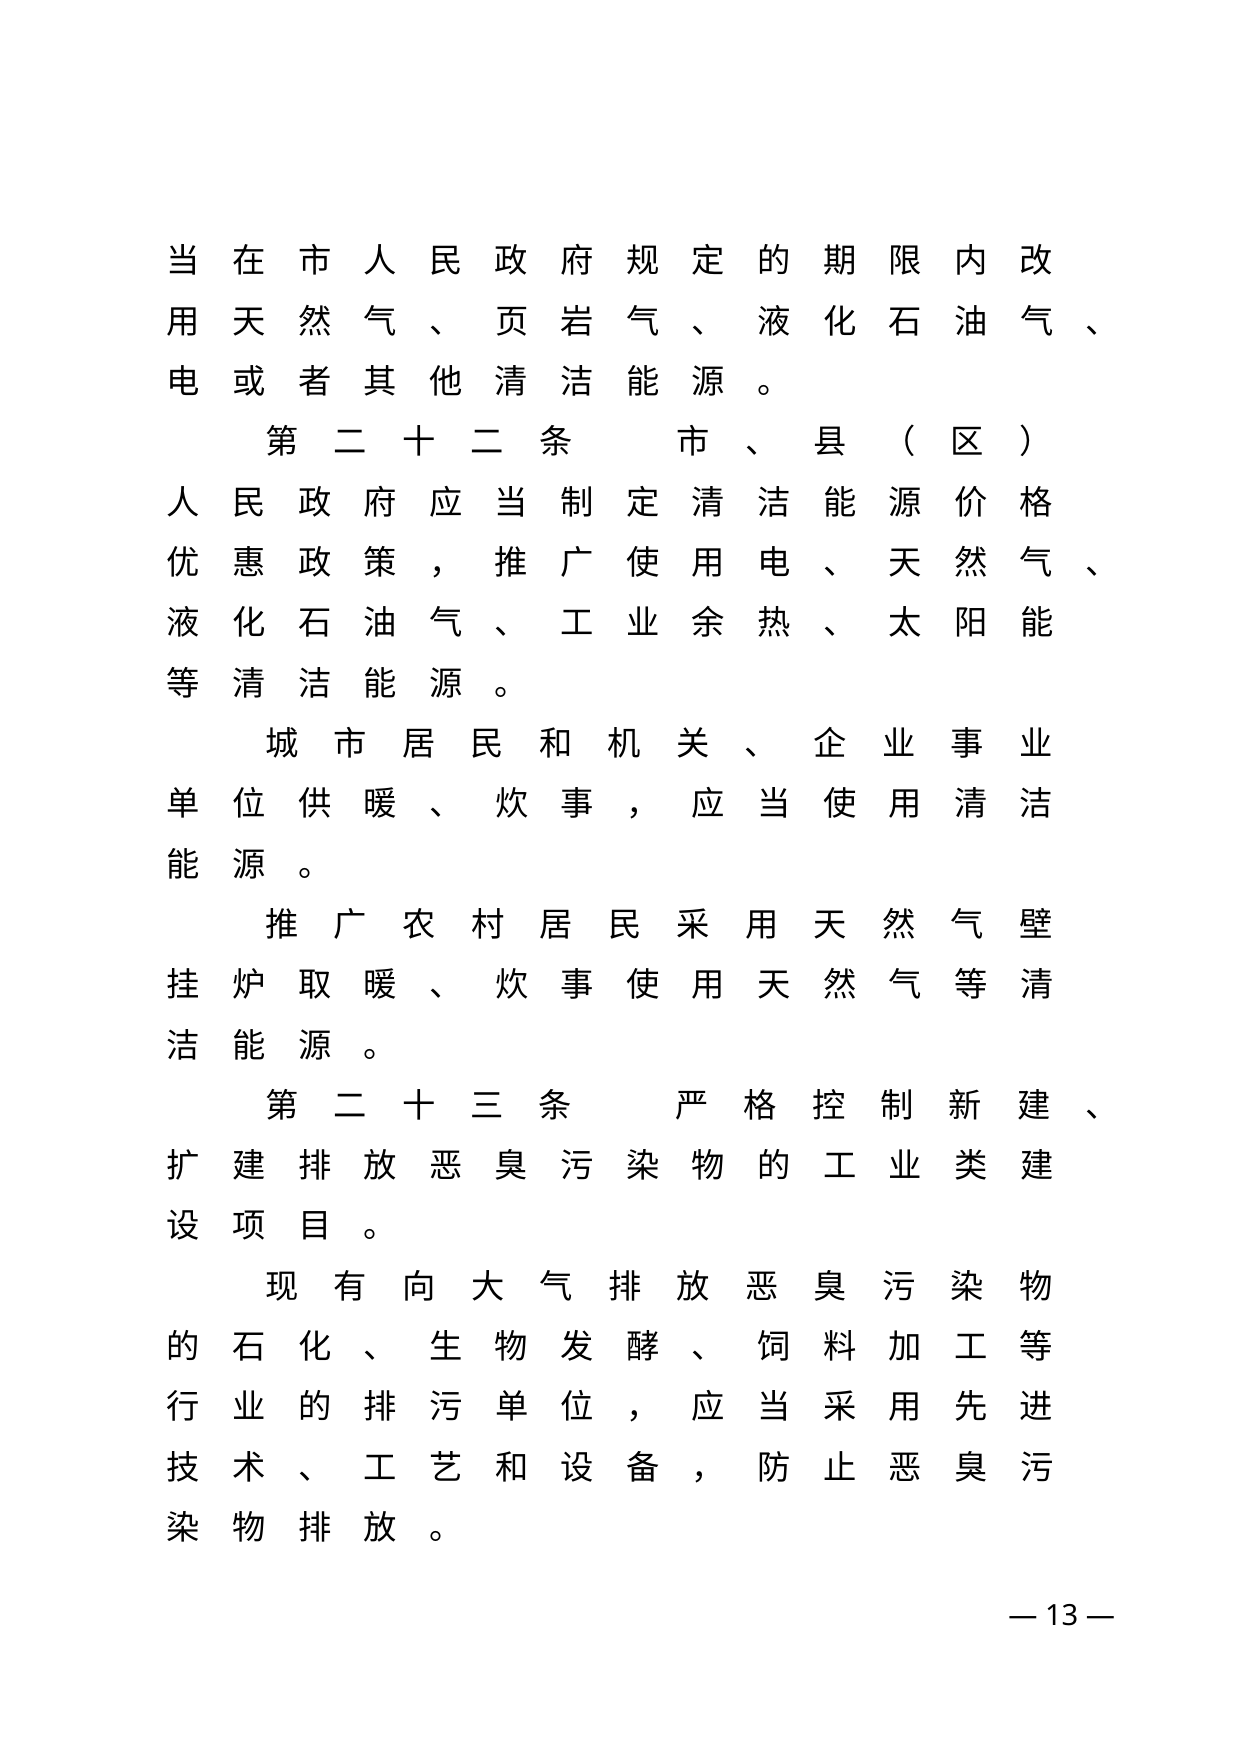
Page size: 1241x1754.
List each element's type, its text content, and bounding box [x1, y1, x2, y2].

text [167, 228, 1085, 409]
text 现有向大气排放恶臭污染物的石化、生物发酵、饲料加工等行业的排污单位，应当采用先进技术、工艺和设备，防止恶臭污染物排放。 [167, 1253, 1085, 1555]
text 第二十二条 市、县（区）人民政府应当制定清洁能源价格优惠政策，推广使用电、天然气、液化石油气、工业余热、太阳能等清洁能源。 [167, 409, 1085, 711]
text 推广农村居民采用天然气壁挂炉取暖、炊事使用天然气等清洁能源。 [167, 892, 1085, 1073]
text 第二十三条 严格控制新建、扩建排放恶臭污染物的工业类建设项目。 [167, 1073, 1085, 1253]
text 城市居民和机关、企业事业单位供暖、炊事，应当使用清洁能源。 [167, 711, 1085, 892]
